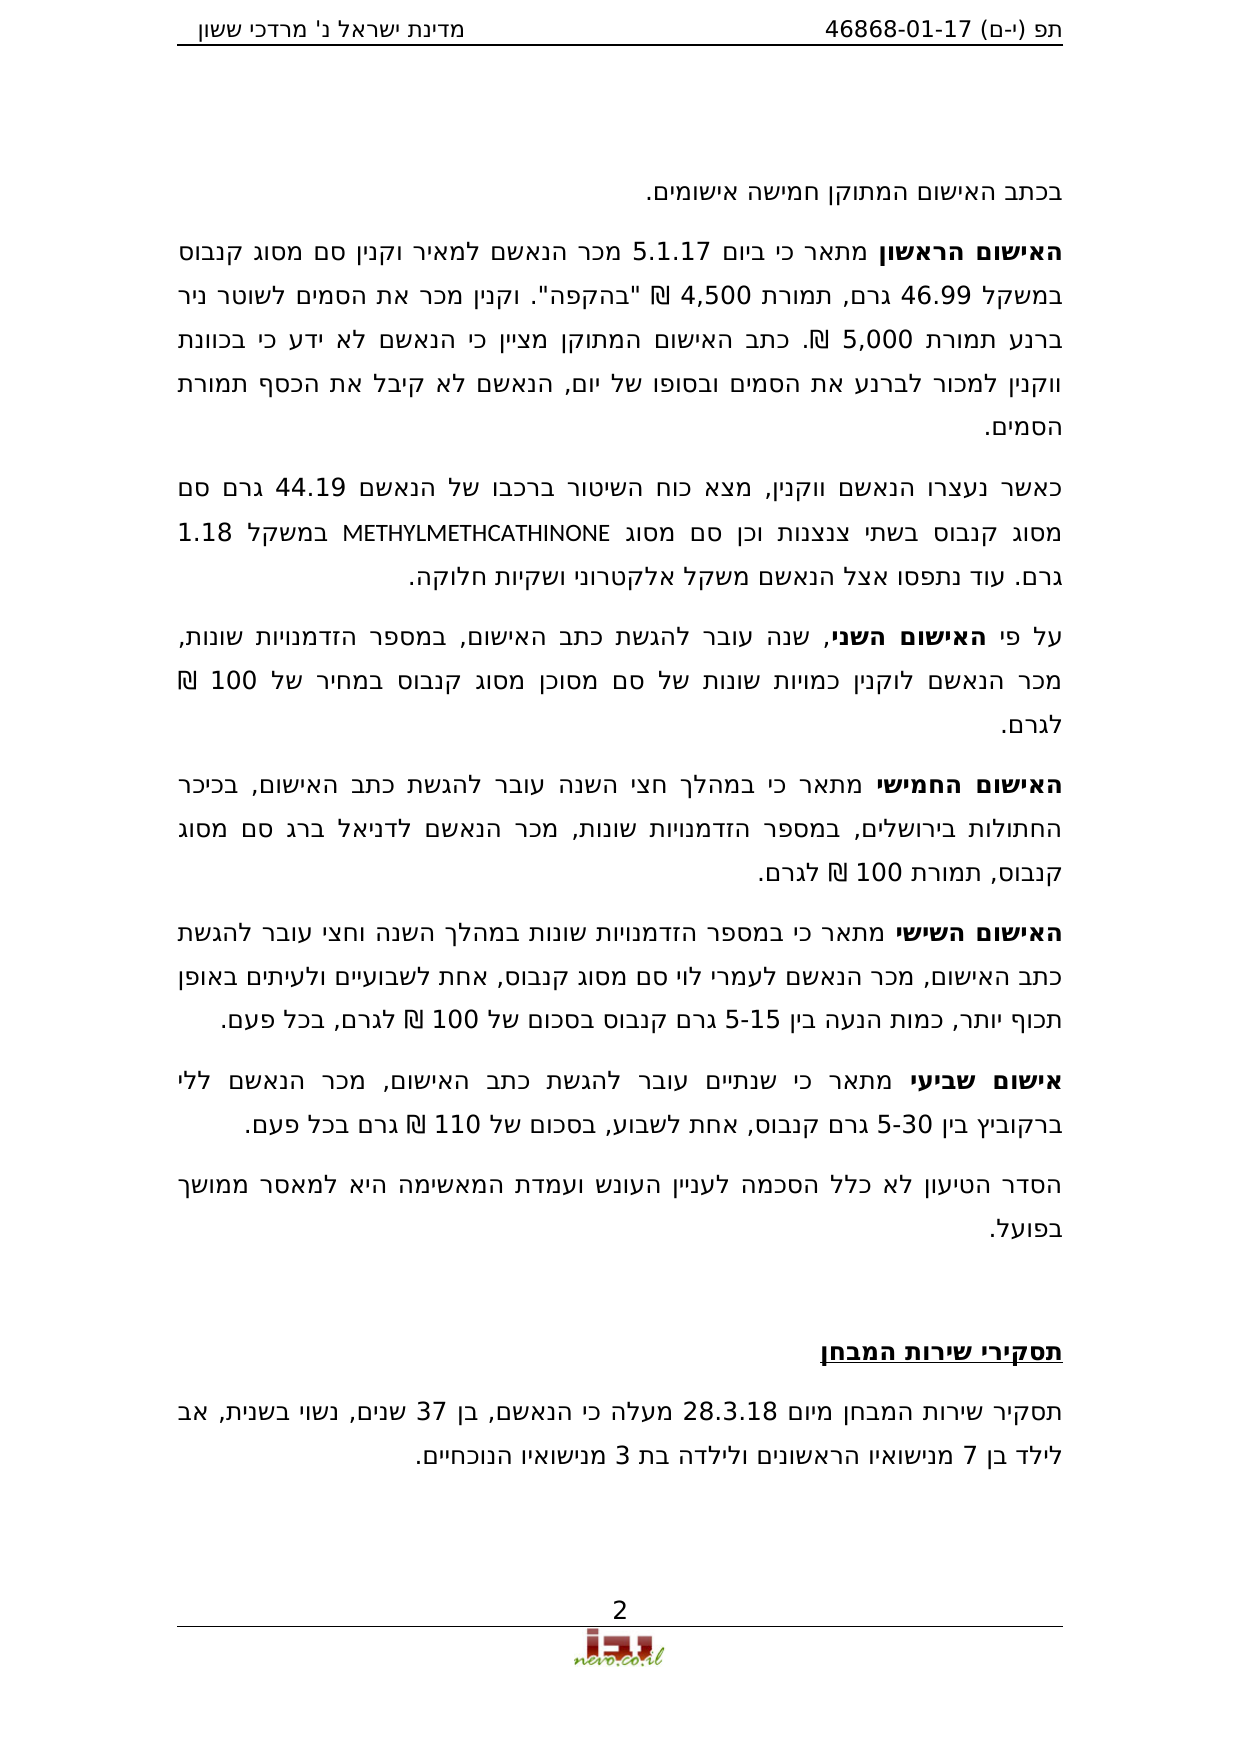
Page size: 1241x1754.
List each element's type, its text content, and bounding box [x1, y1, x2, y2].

text האישום השישי מתאר כי במספר הזדמנויות שונות במהלך השנה וחצי עובר להגשת כתב האישום, מכר הנאשם לעמרי לוי סם מסוג קנבוס, אחת לשבועיים ולעיתים באופן תכוף יותר, כמות הנעה בין 5-15 גרם קנבוס בסכום של 100 ₪ לגרם, בכל פעם. [177, 918, 1063, 1035]
text תסקירי שירות המבחן [177, 1337, 1063, 1366]
text הסדר הטיעון לא כלל הסכמה לעניין העונש ועמדת המאשימה היא למאסר ממושך בפועל. [177, 1170, 1063, 1243]
text תסקיר שירות המבחן מיום 28.3.18 מעלה כי הנאשם, בן 37 שנים, נשוי בשנית, אב לילד בן 7 מנישואיו הראשונים ולילדה בת 3 מנישואיו הנוכחיים. [177, 1397, 1063, 1470]
text האישום הראשון מתאר כי ביום 5.1.17 מכר הנאשם למאיר וקנין סם מסוג קנבוס במשקל 46.99 גרם, תמורת 4,500 ₪ "בהקפה". וקנין מכר את הסמים לשוטר ניר ברנע תמורת 5,000 ₪. כתב האישום המתוקן מציין כי הנאשם לא ידע כי בכוונת ווקנין למכור לברנע את הסמים ובסופו של יום, הנאשם לא קיבל את הכסף תמורת הסמים. [177, 238, 1063, 442]
text כאשר נעצרו הנאשם ווקנין, מצא כוח השיטור ברכבו של הנאשם 44.19 גרם סם מסוג קנבוס בשתי צנצנות וכן סם מסוג METHYLMETHCATHINONE במשקל 1.18 גרם. עוד נתפסו אצל הנאשם משקל אלקטרוני ושקיות חלוקה. [177, 473, 1063, 591]
picture [574, 1628, 666, 1667]
text אישום שביעי מתאר כי שנתיים עובר להגשת כתב האישום, מכר הנאשם ללי ברקוביץ בין 5-30 גרם קנבוס, אחת לשבוע, בסכום של 110 ₪ גרם בכל פעם. [177, 1066, 1063, 1139]
text בכתב האישום המתוקן חמישה אישומים. [177, 177, 1063, 206]
text האישום החמישי מתאר כי במהלך חצי השנה עובר להגשת כתב האישום, בכיכר החתולות בירושלים, במספר הזדמנויות שונות, מכר הנאשם לדניאל ברג סם מסוג קנבוס, תמורת 100 ₪ לגרם. [177, 770, 1063, 887]
text על פי האישום השני, שנה עובר להגשת כתב האישום, במספר הזדמנויות שונות, מכר הנאשם לוקנין כמויות שונות של סם מסוכן מסוג קנבוס במחיר של 100 ₪ לגרם. [177, 622, 1063, 739]
